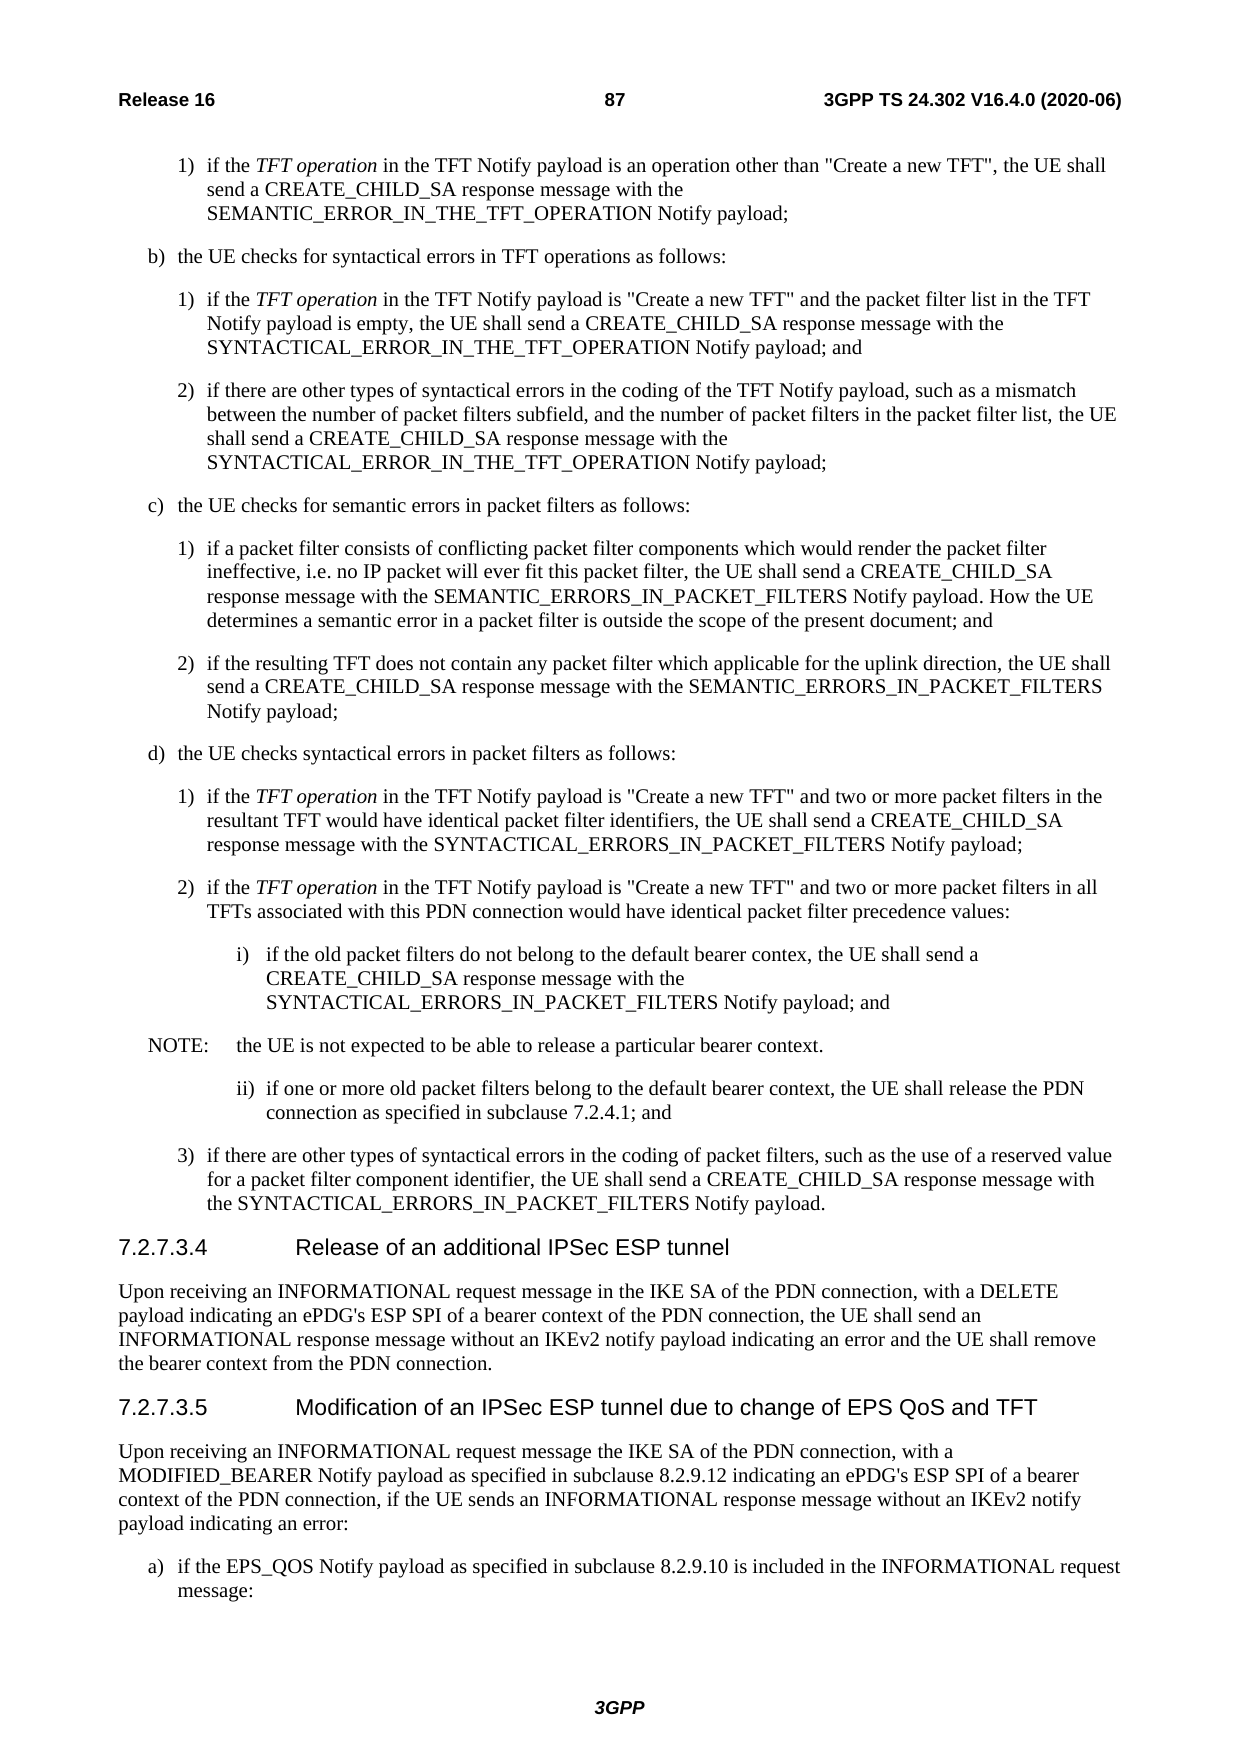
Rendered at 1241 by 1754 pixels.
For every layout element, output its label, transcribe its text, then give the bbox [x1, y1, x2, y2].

text 1) if the TFT operation in the TFT Notify payload is "Create a new TFT" and two or more packet filters in the resultant TFT would have identical packet filter identifiers, the UE shall send a CREATE_CHILD_SA response message with the SYNTACTICAL_ERRORS_IN_PACKET_FILTERS Notify payload; [177, 784, 1122, 856]
text a) if the EPS_QOS Notify payload as specified in subclause 8.2.9.10 is included in the INFORMATIONAL request message: [148, 1554, 1122, 1602]
text i) if the old packet filters do not belong to the default bearer contex, the UE shall send a CREATE_CHILD_SA response message with the SYNTACTICAL_ERRORS_IN_PACKET_FILTERS Notify payload; and [236, 942, 1122, 1014]
subtitle 7.2.7.3.5 Modification of an IPSec ESP tunnel due to change of EPS QoS and TFT [118, 1394, 1122, 1420]
text d) the UE checks syntactical errors in packet filters as follows: [148, 741, 1122, 765]
text 2) if there are other types of syntactical errors in the coding of the TFT Notify payload, such as a mismatch between the number of packet filters subfield, and the number of packet filters in the packet filter list, the UE shall send a CREATE_CHILD_SA response message with the SYNTACTICAL_ERROR_IN_THE_TFT_OPERATION Notify payload; [177, 378, 1122, 474]
text ii) if one or more old packet filters belong to the default bearer context, the UE shall release the PDN connection as specified in subclause 7.2.4.1; and [236, 1076, 1122, 1124]
text Upon receiving an INFORMATIONAL request message the IKE SA of the PDN connection, with a MODIFIED_BEARER Notify payload as specified in subclause 8.2.9.12 indicating an ePDG's ESP SPI of a bearer context of the PDN connection, if the UE sends an INFORMATIONAL response message without an IKEv2 notify payload indicating an error: [118, 1439, 1122, 1535]
text 2) if the resulting TFT does not contain any packet filter which applicable for the uplink direction, the UE shall send a CREATE_CHILD_SA response message with the SEMANTIC_ERRORS_IN_PACKET_FILTERS Notify payload; [177, 650, 1122, 723]
text 2) if the TFT operation in the TFT Notify payload is "Create a new TFT" and two or more packet filters in all TFTs associated with this PDN connection would have identical packet filter precedence values: [177, 875, 1122, 923]
subtitle 7.2.7.3.4 Release of an additional IPSec ESP tunnel [118, 1233, 1122, 1260]
text 1) if a packet filter consists of conflicting packet filter components which would render the packet filter ineffective, i.e. no IP packet will ever fit this packet filter, the UE shall send a CREATE_CHILD_SA response message with the SEMANTIC_ERRORS_IN_PACKET_FILTERS Notify payload. How the UE determines a semantic error in a packet filter is outside the scope of the present document; and [177, 535, 1122, 632]
text 3) if there are other types of syntactical errors in the coding of packet filters, such as the use of a reserved value for a packet filter component identifier, the UE shall send a CREATE_CHILD_SA response message with the SYNTACTICAL_ERRORS_IN_PACKET_FILTERS Notify payload. [177, 1143, 1122, 1215]
text b) the UE checks for syntactical errors in TFT operations as follows: [148, 244, 1122, 268]
text Upon receiving an INFORMATIONAL request message in the IKE SA of the PDN connection, with a DELETE payload indicating an ePDG's ESP SPI of a bearer context of the PDN connection, the UE shall send an INFORMATIONAL response message without an IKEv2 notify payload indicating an error and the UE shall remove the bearer context from the PDN connection. [118, 1279, 1122, 1375]
text NOTE: the UE is not expected to be able to release a particular bearer context. [148, 1033, 1122, 1057]
text c) the UE checks for semantic errors in packet filters as follows: [148, 493, 1122, 517]
text 1) if the TFT operation in the TFT Notify payload is an operation other than "Create a new TFT", the UE shall send a CREATE_CHILD_SA response message with the SEMANTIC_ERROR_IN_THE_TFT_OPERATION Notify payload; [177, 153, 1122, 225]
text 1) if the TFT operation in the TFT Notify payload is "Create a new TFT" and the packet filter list in the TFT Notify payload is empty, the UE shall send a CREATE_CHILD_SA response message with the SYNTACTICAL_ERROR_IN_THE_TFT_OPERATION Notify payload; and [177, 287, 1122, 359]
